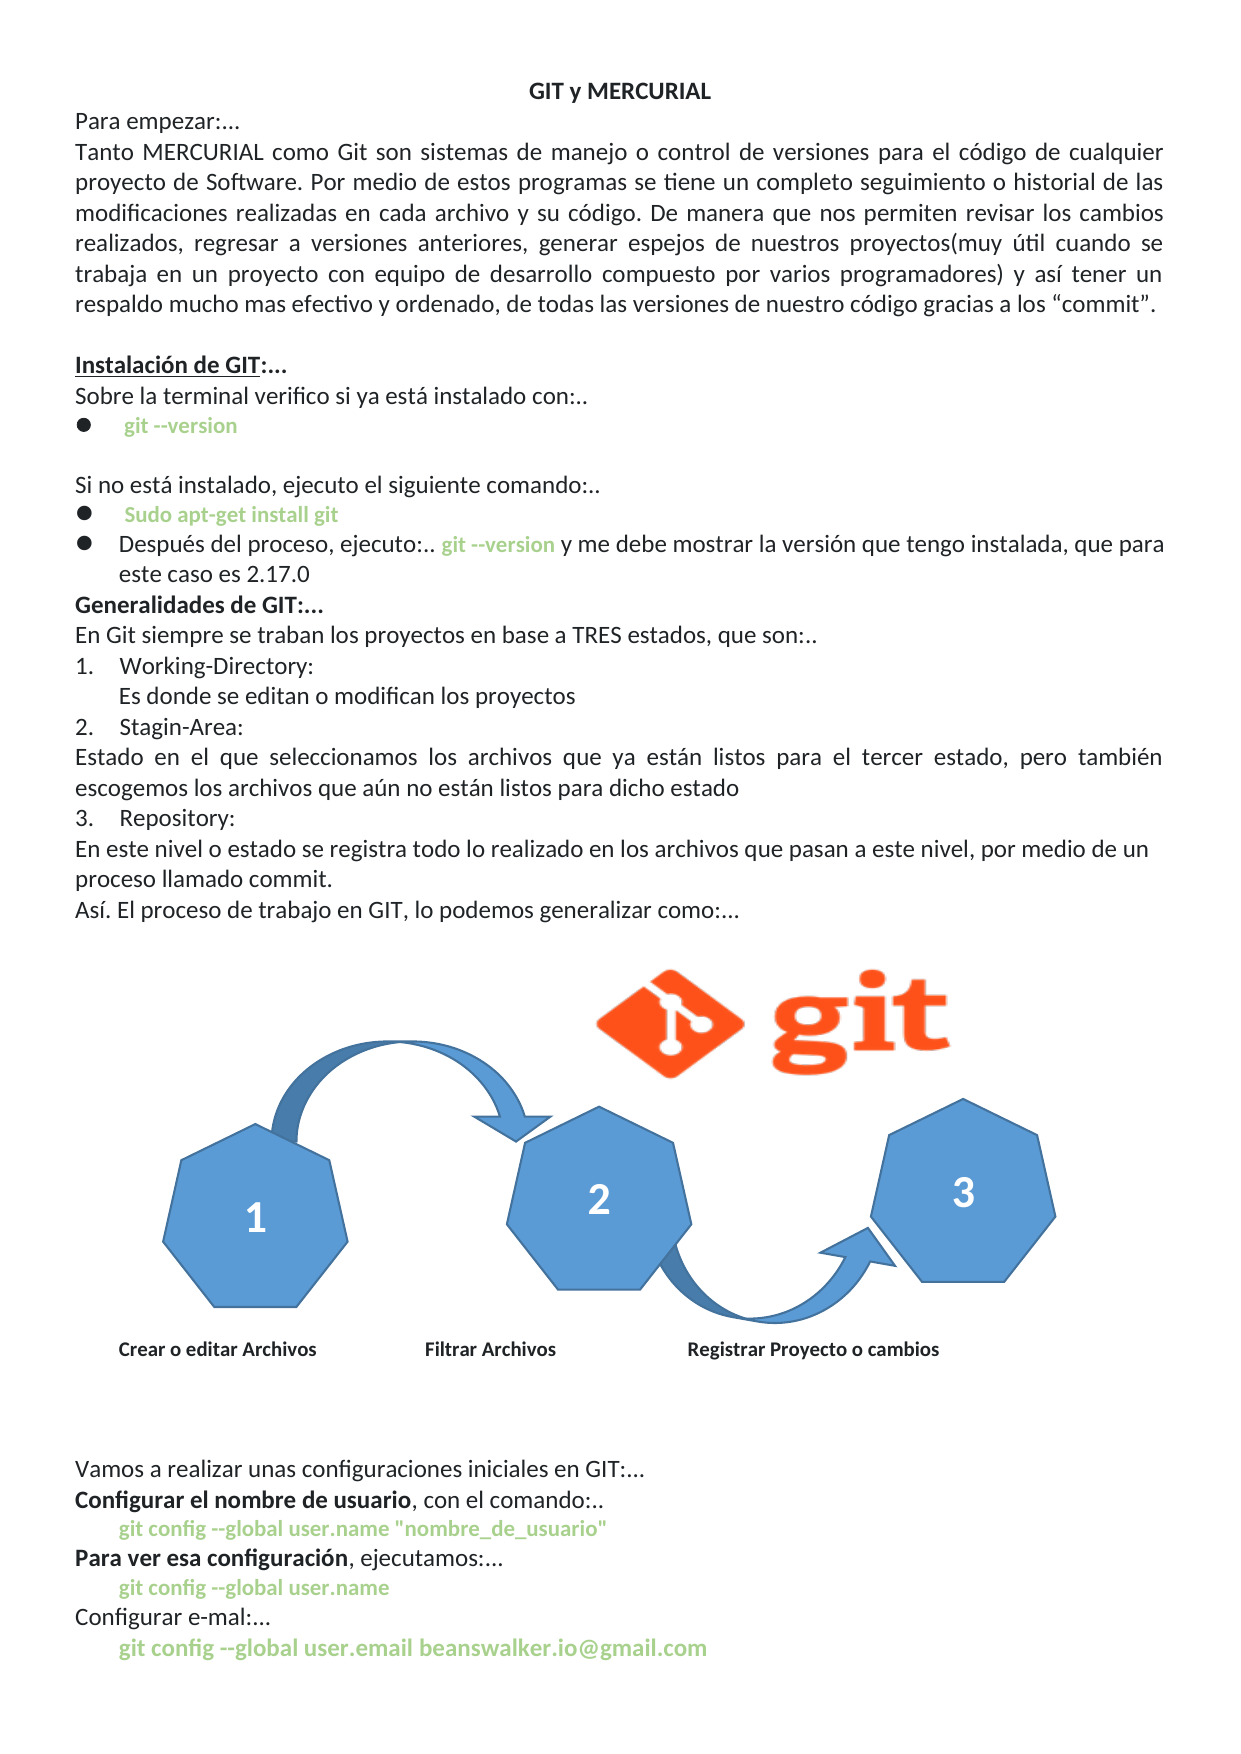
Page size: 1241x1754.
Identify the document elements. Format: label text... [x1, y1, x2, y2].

list Configurar e-mal:... [75, 1601, 1165, 1632]
list Estado en el que seleccionamos los archivos que ya están listos para el tercer estado, pero también escogemos los archivos que aún no están listos para dicho estado [75, 741, 1165, 802]
list Es donde se editan o modifican los proyectos [75, 680, 1165, 711]
text Tanto MERCURIAL como Git son sistemas de manejo o control de versiones para el código de cualquier proyecto de Software. Por medio de estos programas se tiene un completo seguimiento o historial de las modificaciones realizadas en cada archivo y su código. De manera que nos permiten revisar los cambios realizados, regresar a versiones anteriores, generar espejos de nuestros proyectos(muy útil cuando se trabaja en un proyecto con equipo de desarrollo compuesto por varios programadores) y así tener un respaldo mucho mas efectivo y ordenado, de todas las versiones de nuestro código gracias a los “commit”. [75, 136, 1165, 319]
list Repository: [75, 802, 1165, 833]
list Working-Directory: [75, 650, 1165, 680]
list En este nivel o estado se registra todo lo realizado en los archivos que pasan a este nivel, por medio de un proceso llamado commit. [75, 833, 1165, 894]
list git config --global user.email beanswalker.io@gmail.com [75, 1632, 1165, 1662]
list git config --global user.name "nombre_de_usuario" [75, 1514, 1165, 1543]
list Vamos a realizar unas configuraciones iniciales en GIT:... [75, 1453, 1165, 1484]
text GIT y MERCURIAL [75, 75, 1165, 106]
list Sudo apt-get install git [75, 500, 1165, 528]
list git --version [75, 411, 1165, 439]
list Crear o editar Archivos Filtrar Archivos Registrar Proyecto o cambios [75, 1337, 1165, 1362]
picture [432, 924, 1115, 1217]
list Para ver esa configuración, ejecutamos:... [75, 1543, 1165, 1573]
text Para empezar:... [75, 106, 1165, 136]
list En Git siempre se traban los proyectos en base a TRES estados, que son:.. [75, 619, 1165, 650]
list git config --global user.name [75, 1573, 1165, 1601]
list Así. El proceso de trabajo en GIT, lo podemos generalizar como:... [75, 894, 1165, 924]
list Después del proceso, ejecuto:.. git --version y me debe mostrar la versión que tengo instalada, que para este caso es 2.17.0 [75, 528, 1165, 589]
list Generalidades de GIT:... [75, 589, 1165, 619]
list Si no está instalado, ejecuto el siguiente comando:.. [75, 469, 1165, 500]
list Configurar el nombre de usuario, con el comando:.. [75, 1484, 1165, 1514]
list Stagin-Area: [75, 711, 1165, 741]
text Instalación de GIT:... [75, 350, 1165, 380]
text Sobre la terminal verifico si ya está instalado con:.. [75, 380, 1165, 411]
